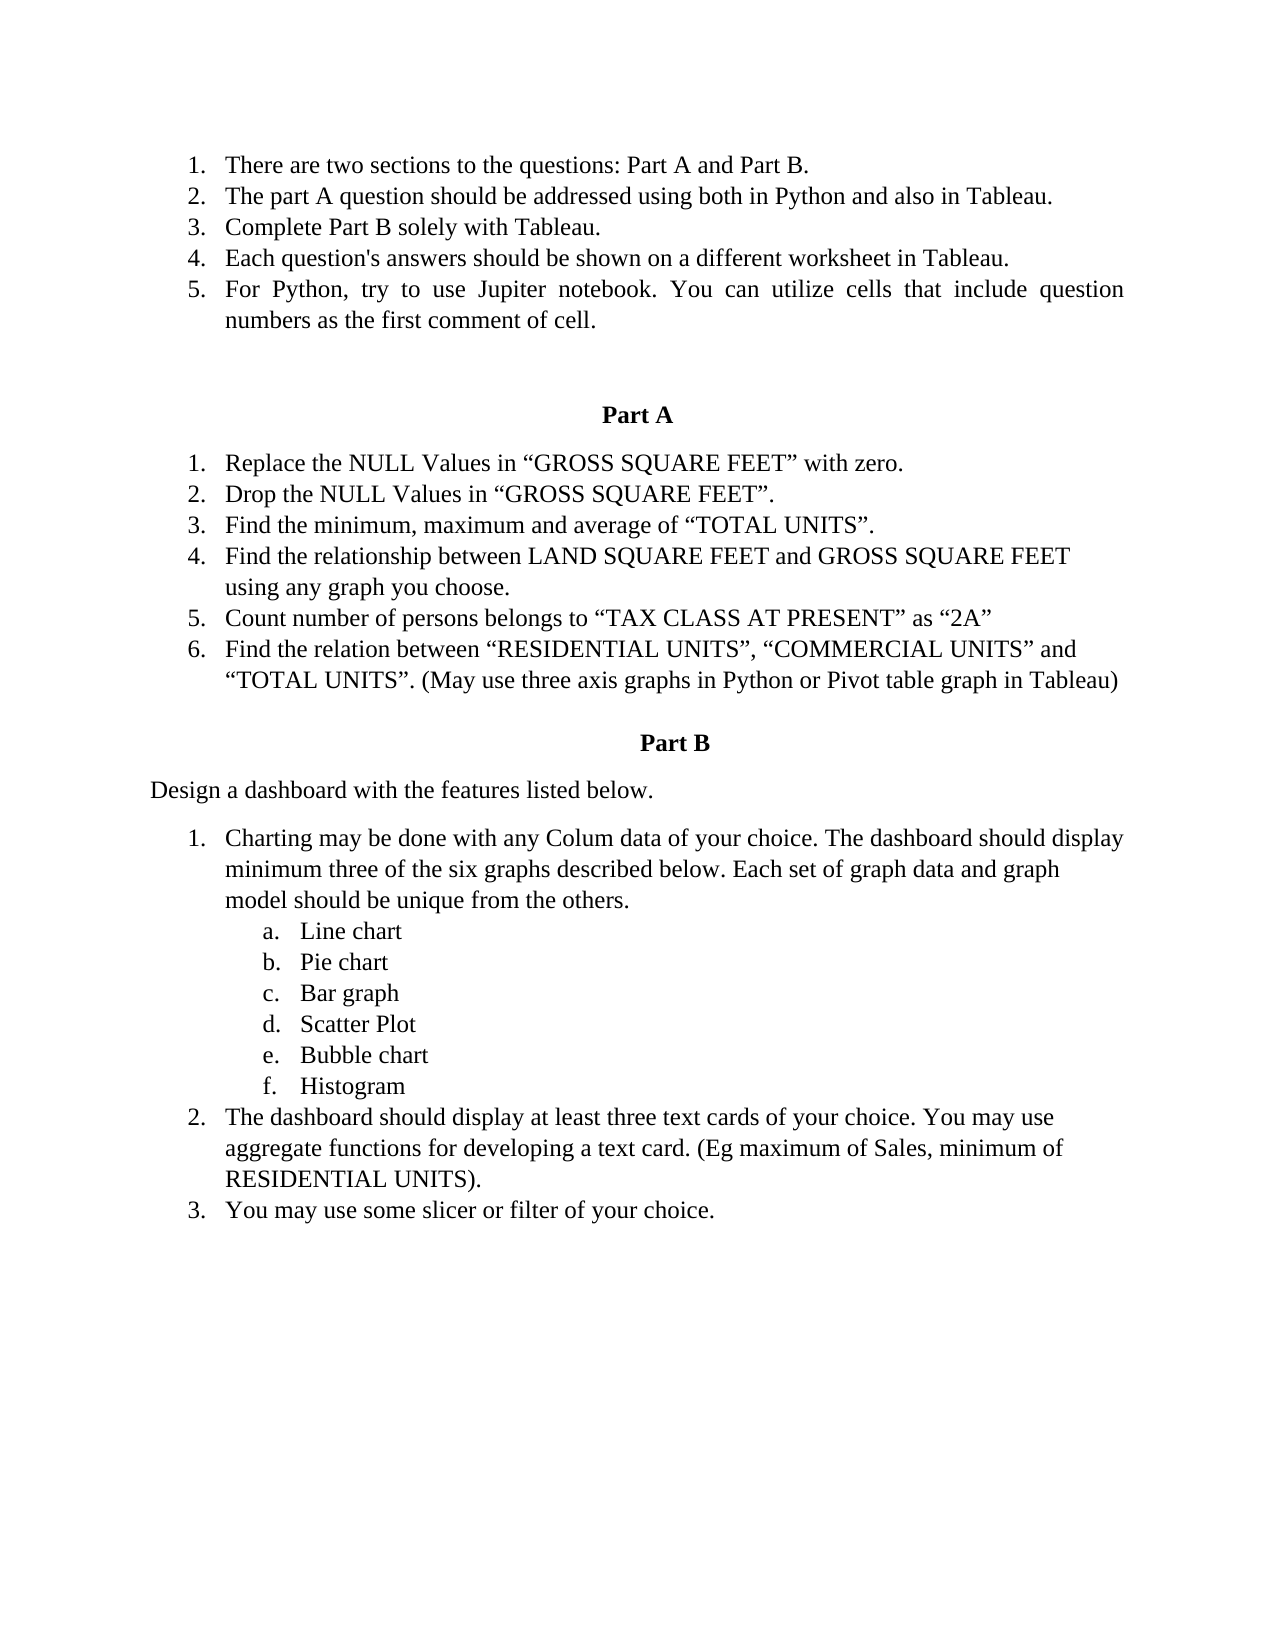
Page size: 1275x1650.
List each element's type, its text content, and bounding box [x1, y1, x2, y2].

list There are two sections to the questions: Part A and Part B. [187, 150, 1125, 179]
list The dashboard should display at least three text cards of your choice. You may use aggregate functions for developing a text card. (Eg maximum of Sales, minimum of RESIDENTIAL UNITS). [187, 1102, 1125, 1193]
text Design a dashboard with the features listed below. [150, 775, 1125, 804]
list Charting may be done with any Colum data of your choice. The dashboard should display minimum three of the six graphs described below. Each set of graph data and graph model should be unique from the others. [187, 823, 1125, 914]
list Each question's answers should be shown on a different worksheet in Tableau. [187, 243, 1125, 272]
list Scatter Plot [262, 1009, 1125, 1038]
list Pie chart [262, 947, 1125, 976]
list The part A question should be addressed using both in Python and also in Tableau. [187, 181, 1125, 210]
list Replace the NULL Values in “GROSS SQUARE FEET” with zero. [187, 448, 1125, 477]
list Drop the NULL Values in “GROSS SQUARE FEET”. [187, 479, 1125, 508]
list Count number of persons belongs to “TAX CLASS AT PRESENT” as “2A” [187, 603, 1125, 632]
list Find the minimum, maximum and average of “TOTAL UNITS”. [187, 510, 1125, 539]
list Line chart [262, 916, 1125, 945]
text Part A [150, 401, 1125, 429]
list For Python, try to use Jupiter notebook. You can utilize cells that include question numbers as the first comment of cell. [187, 274, 1125, 334]
list Bubble chart [262, 1040, 1125, 1069]
list Bar graph [262, 978, 1125, 1007]
list Find the relation between “RESIDENTIAL UNITS”, “COMMERCIAL UNITS” and “TOTAL UNITS”. (May use three axis graphs in Python or Pivot table graph in Tableau) [187, 634, 1125, 694]
list You may use some slicer or filter of your choice. [187, 1196, 1125, 1224]
list Find the relationship between LAND SQUARE FEET and GROSS SQUARE FEET using any graph you choose. [187, 541, 1125, 601]
list Part B [225, 728, 1125, 756]
list Histogram [262, 1071, 1125, 1100]
list Complete Part B solely with Tableau. [187, 212, 1125, 241]
